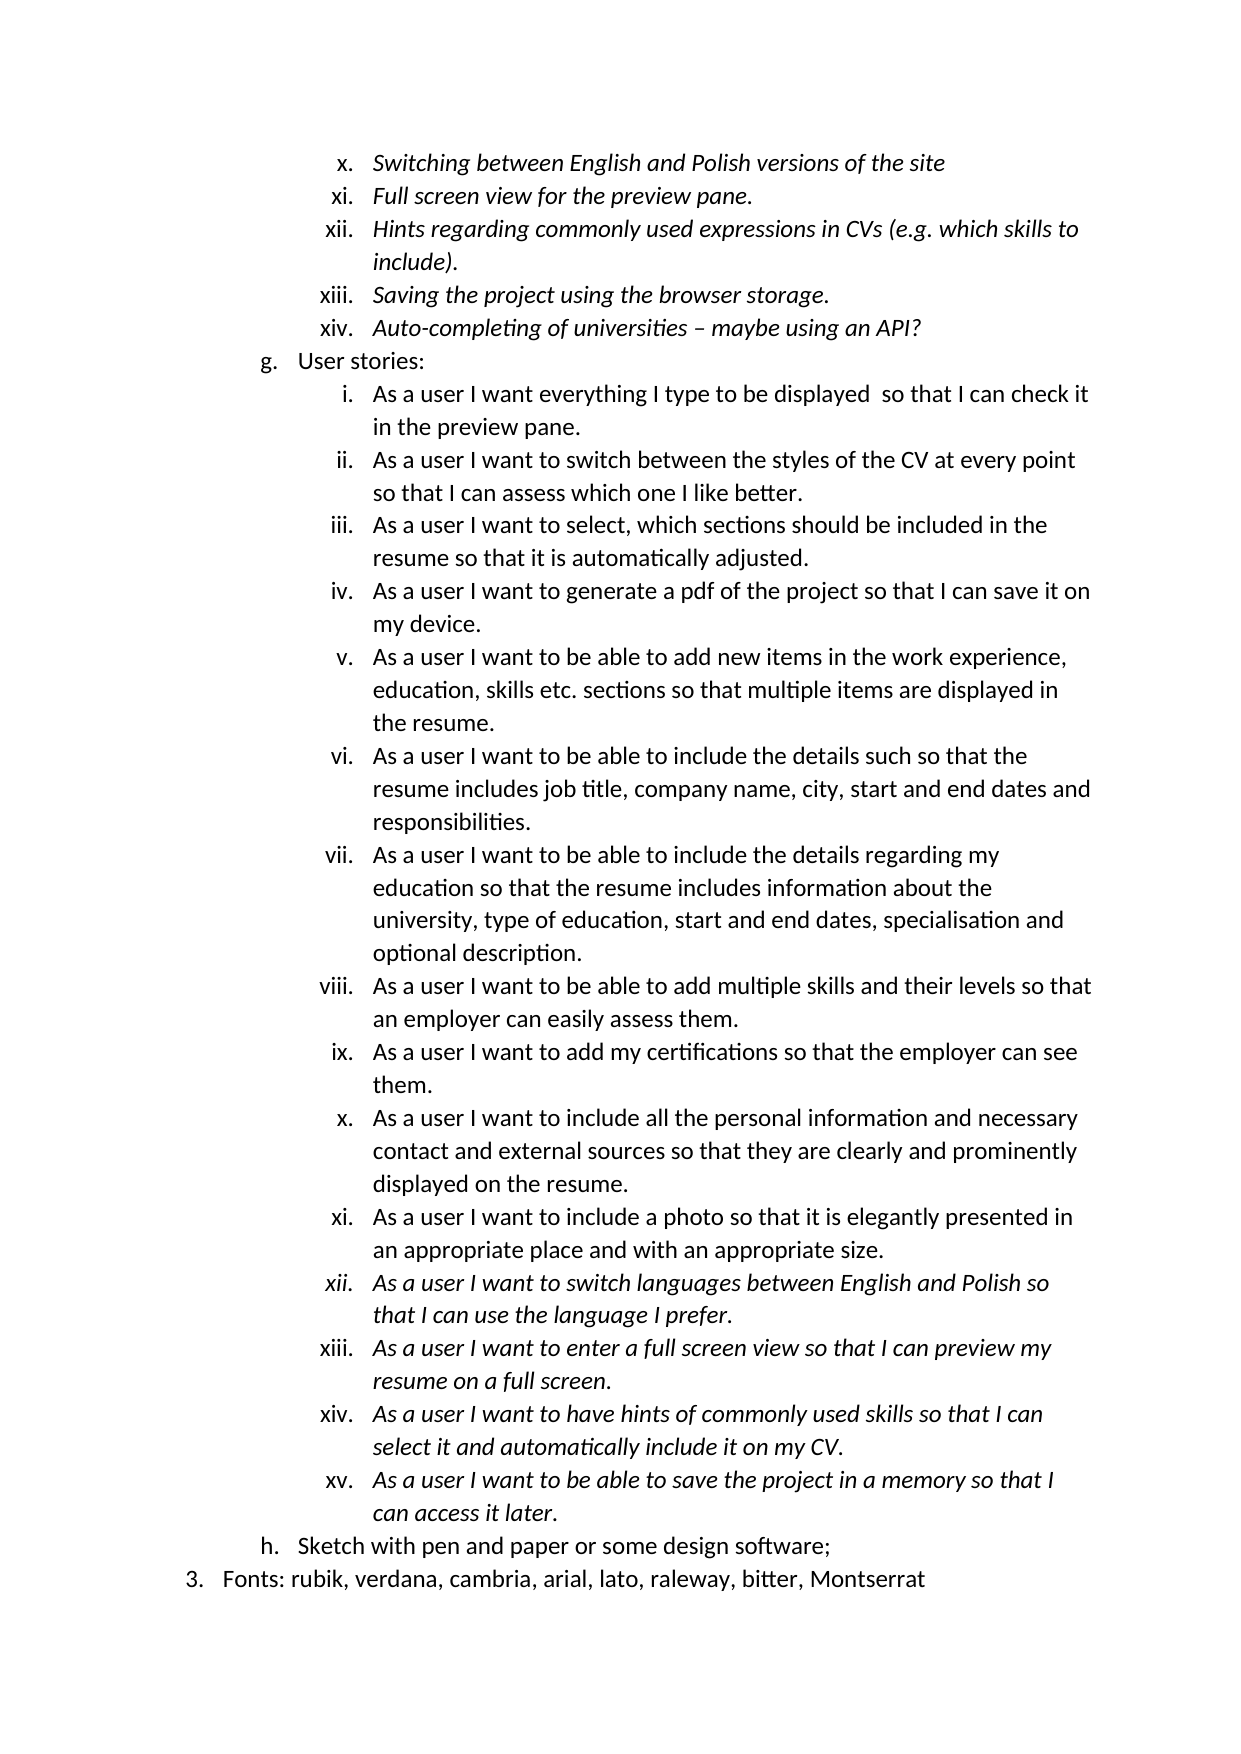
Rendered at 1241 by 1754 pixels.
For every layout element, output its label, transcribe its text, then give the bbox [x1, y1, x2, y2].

list As a user I want to be able to save the project in a memory so that I can access it later. [354, 1464, 1093, 1528]
list As a user I want to add my certifications so that the employer can see them. [354, 1036, 1093, 1100]
list As a user I want to generate a pdf of the project so that I can save it on my device. [354, 576, 1093, 639]
list Sketch with pen and paper or some design software; [260, 1530, 1093, 1561]
list Full screen view for the preview pane. [354, 181, 1093, 211]
list As a user I want to be able to include the details regarding my education so that the resume includes information about the university, type of education, start and end dates, specialisation and optional description. [354, 839, 1093, 968]
list Fonts: rubik, verdana, cambria, arial, lato, raleway, bitter, Montserrat [185, 1563, 1093, 1593]
list As a user I want to be able to add multiple skills and their levels so that an employer can easily assess them. [354, 971, 1093, 1034]
list As a user I want to be able to include the details such so that the resume includes job title, company name, city, start and end dates and responsibilities. [354, 740, 1093, 836]
list As a user I want to switch between the styles of the CV at every point so that I can assess which one I like better. [354, 444, 1093, 507]
list As a user I want to switch languages between English and Polish so that I can use the language I prefer. [354, 1267, 1093, 1330]
list As a user I want to include all the personal information and necessary contact and external sources so that they are clearly and prominently displayed on the resume. [354, 1102, 1093, 1198]
list As a user I want to have hints of commonly used skills so that I can select it and automatically include it on my CV. [354, 1398, 1093, 1462]
list Hints regarding commonly used expressions in CVs (e.g. which skills to include). [354, 213, 1093, 277]
list As a user I want everything I type to be displayed so that I can check it in the preview pane. [354, 378, 1093, 441]
list As a user I want to include a photo so that it is elegantly presented in an appropriate place and with an appropriate size. [354, 1201, 1093, 1264]
list As a user I want to select, which sections should be included in the resume so that it is automatically adjusted. [354, 510, 1093, 573]
list User stories: [260, 345, 1093, 376]
list Saving the project using the browser storage. [354, 279, 1093, 310]
list Switching between English and Polish versions of the site [354, 148, 1093, 178]
list As a user I want to be able to add new items in the work experience, education, skills etc. sections so that multiple items are displayed in the resume. [354, 641, 1093, 738]
list As a user I want to enter a full screen view so that I can preview my resume on a full screen. [354, 1333, 1093, 1396]
list Auto-completing of universities – maybe using an API? [354, 312, 1093, 343]
